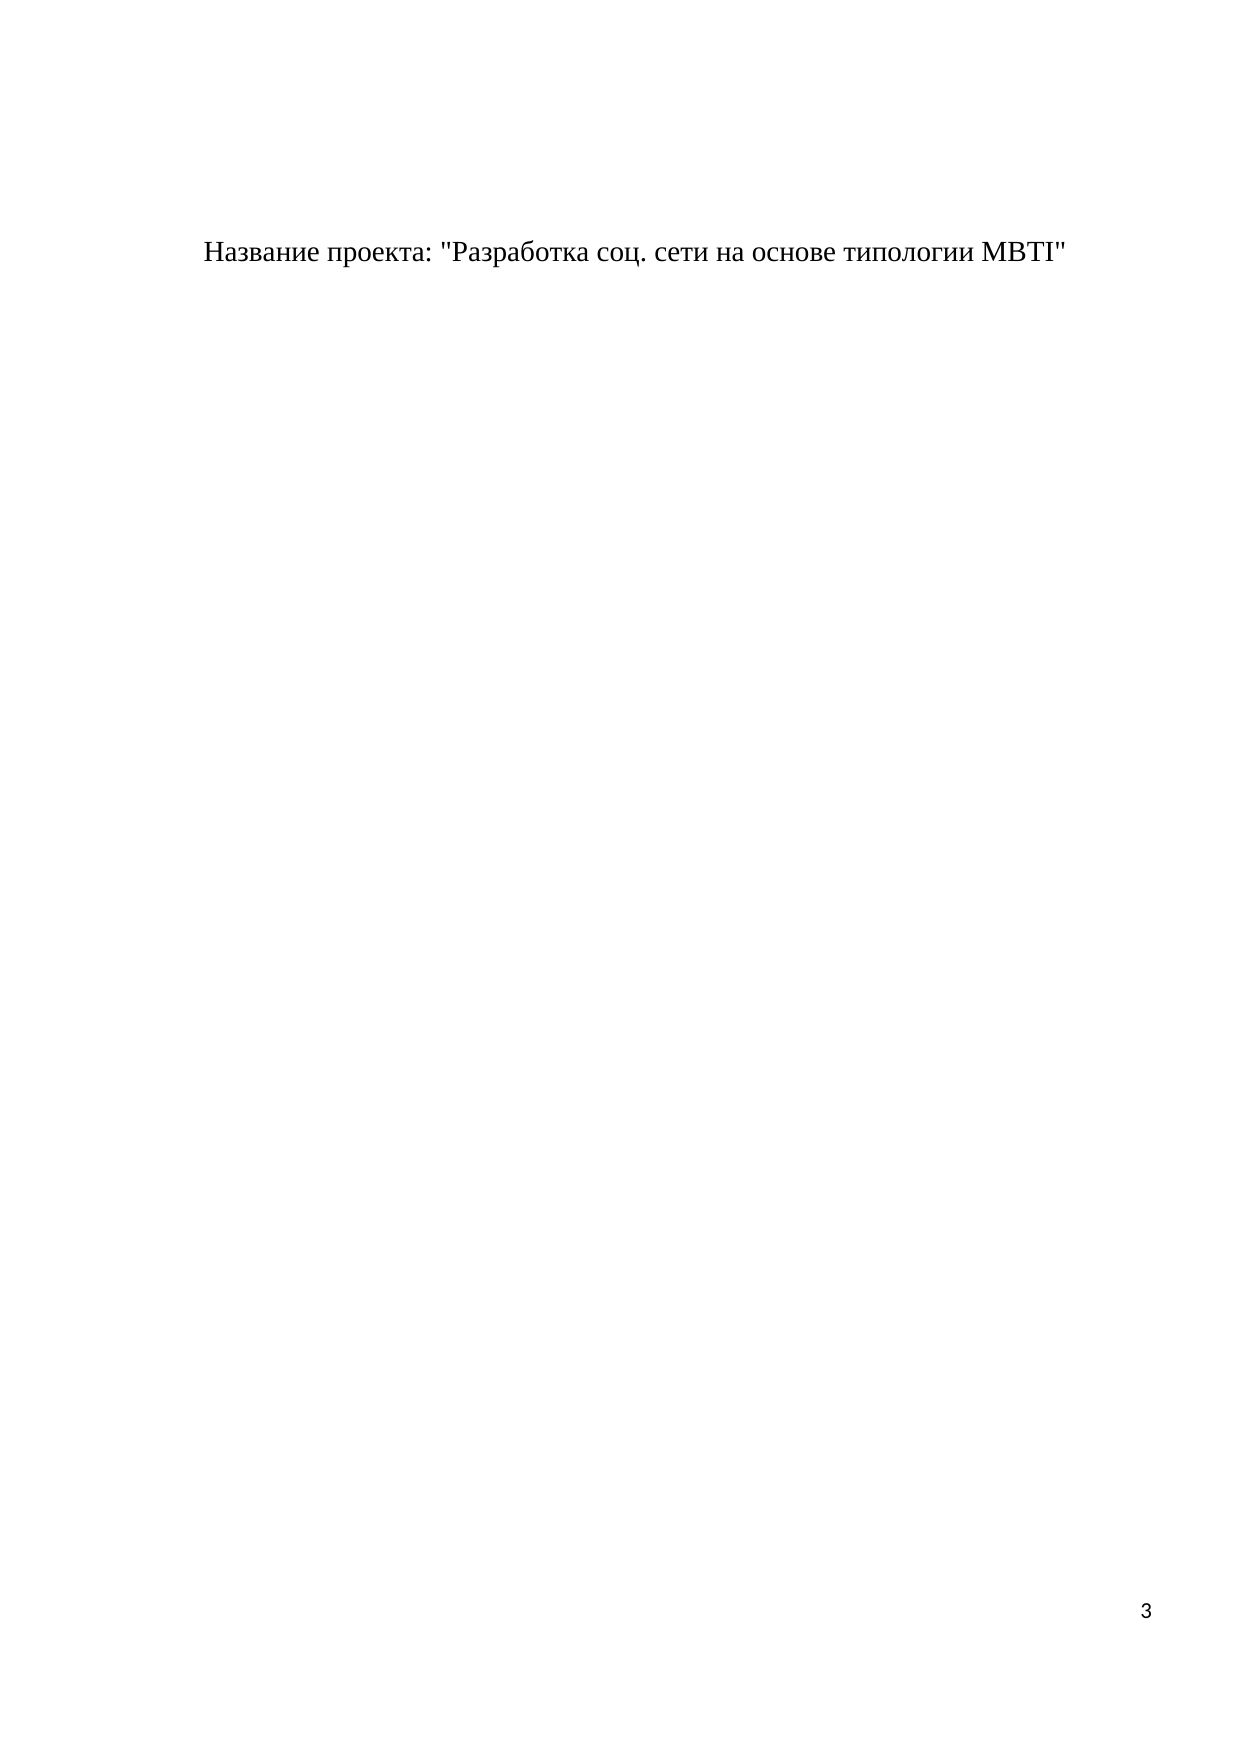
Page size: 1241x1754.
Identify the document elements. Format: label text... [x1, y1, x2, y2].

text Название проекта: "Разработка соц. сети на основе типологии MBTI" [118, 234, 1152, 309]
